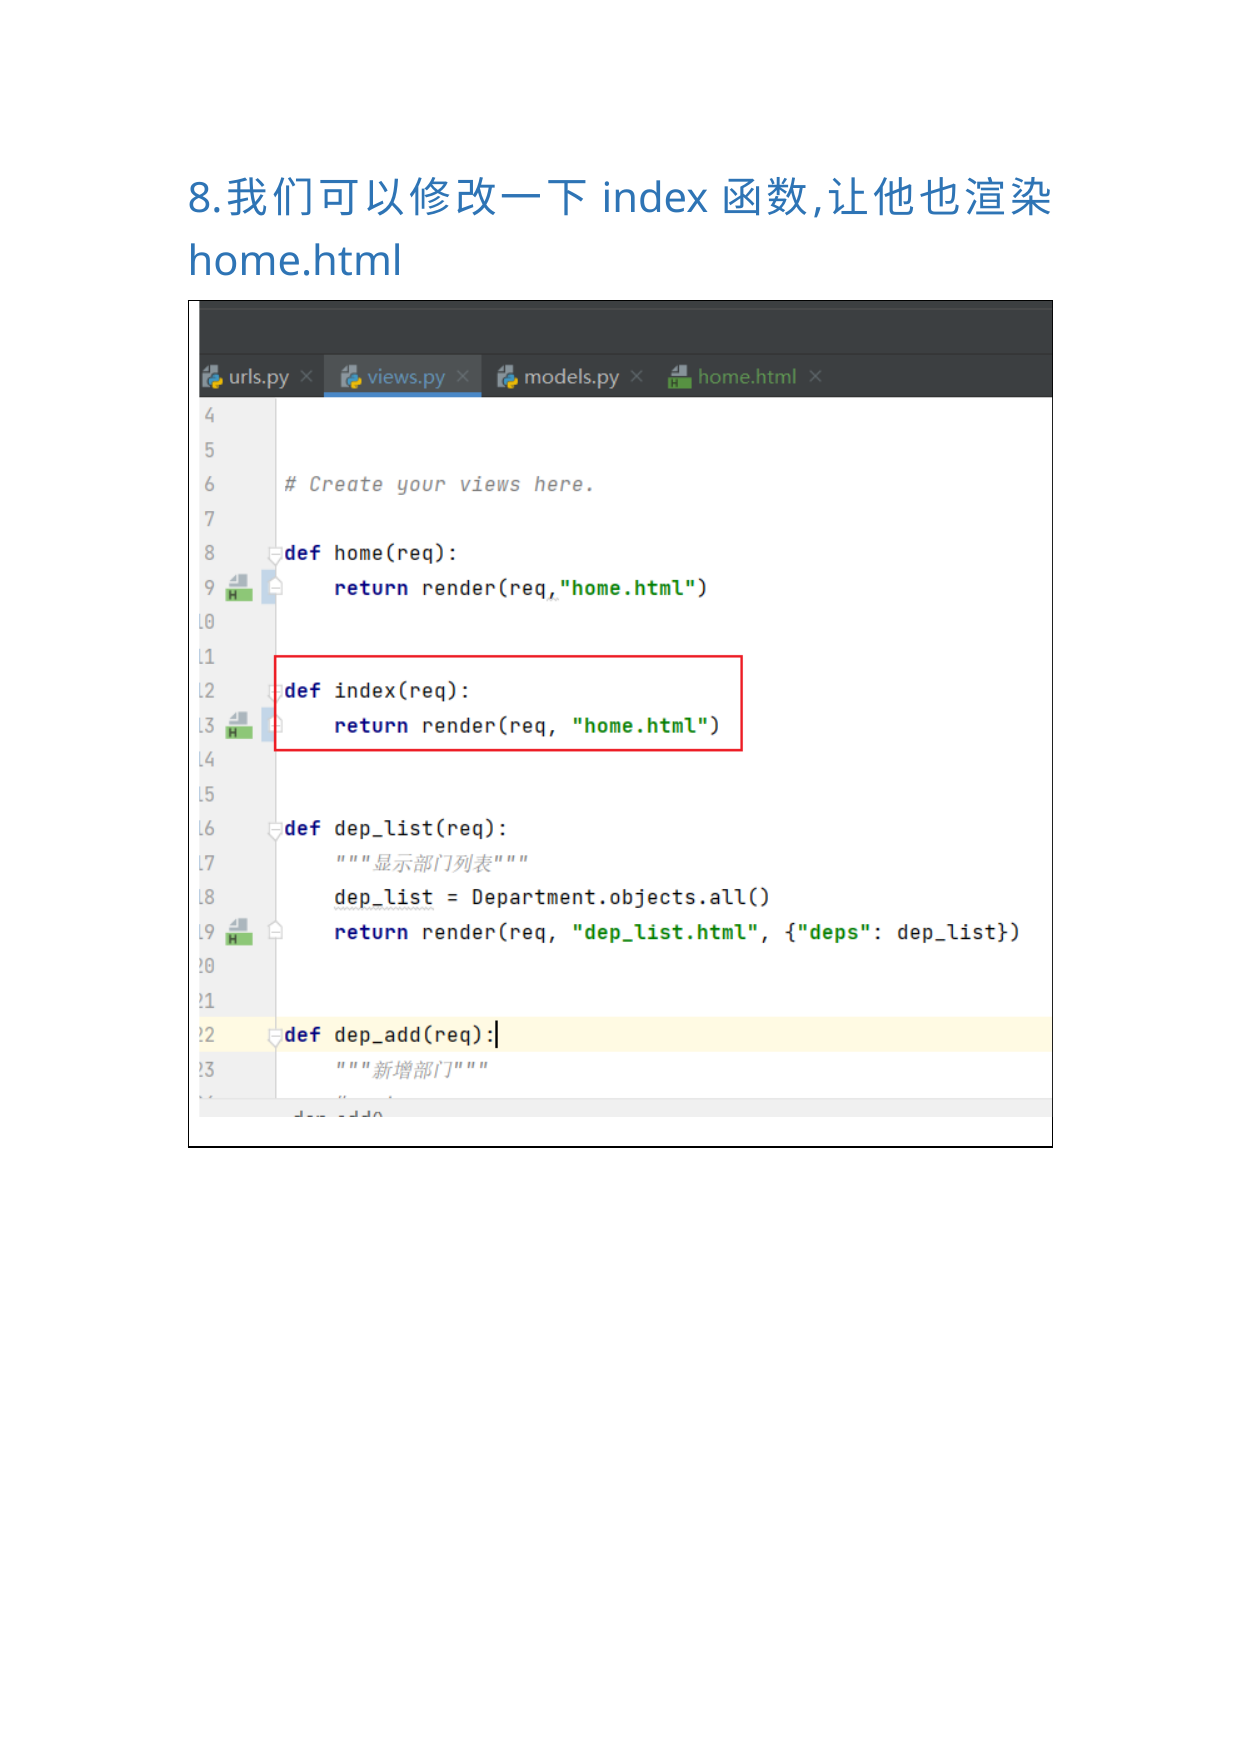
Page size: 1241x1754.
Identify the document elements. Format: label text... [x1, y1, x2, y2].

subtitle 8.我们可以修改一下index函数,让他也渲染home.html [187, 162, 1053, 292]
table_header [189, 301, 1052, 1146]
picture [199, 301, 1053, 1117]
